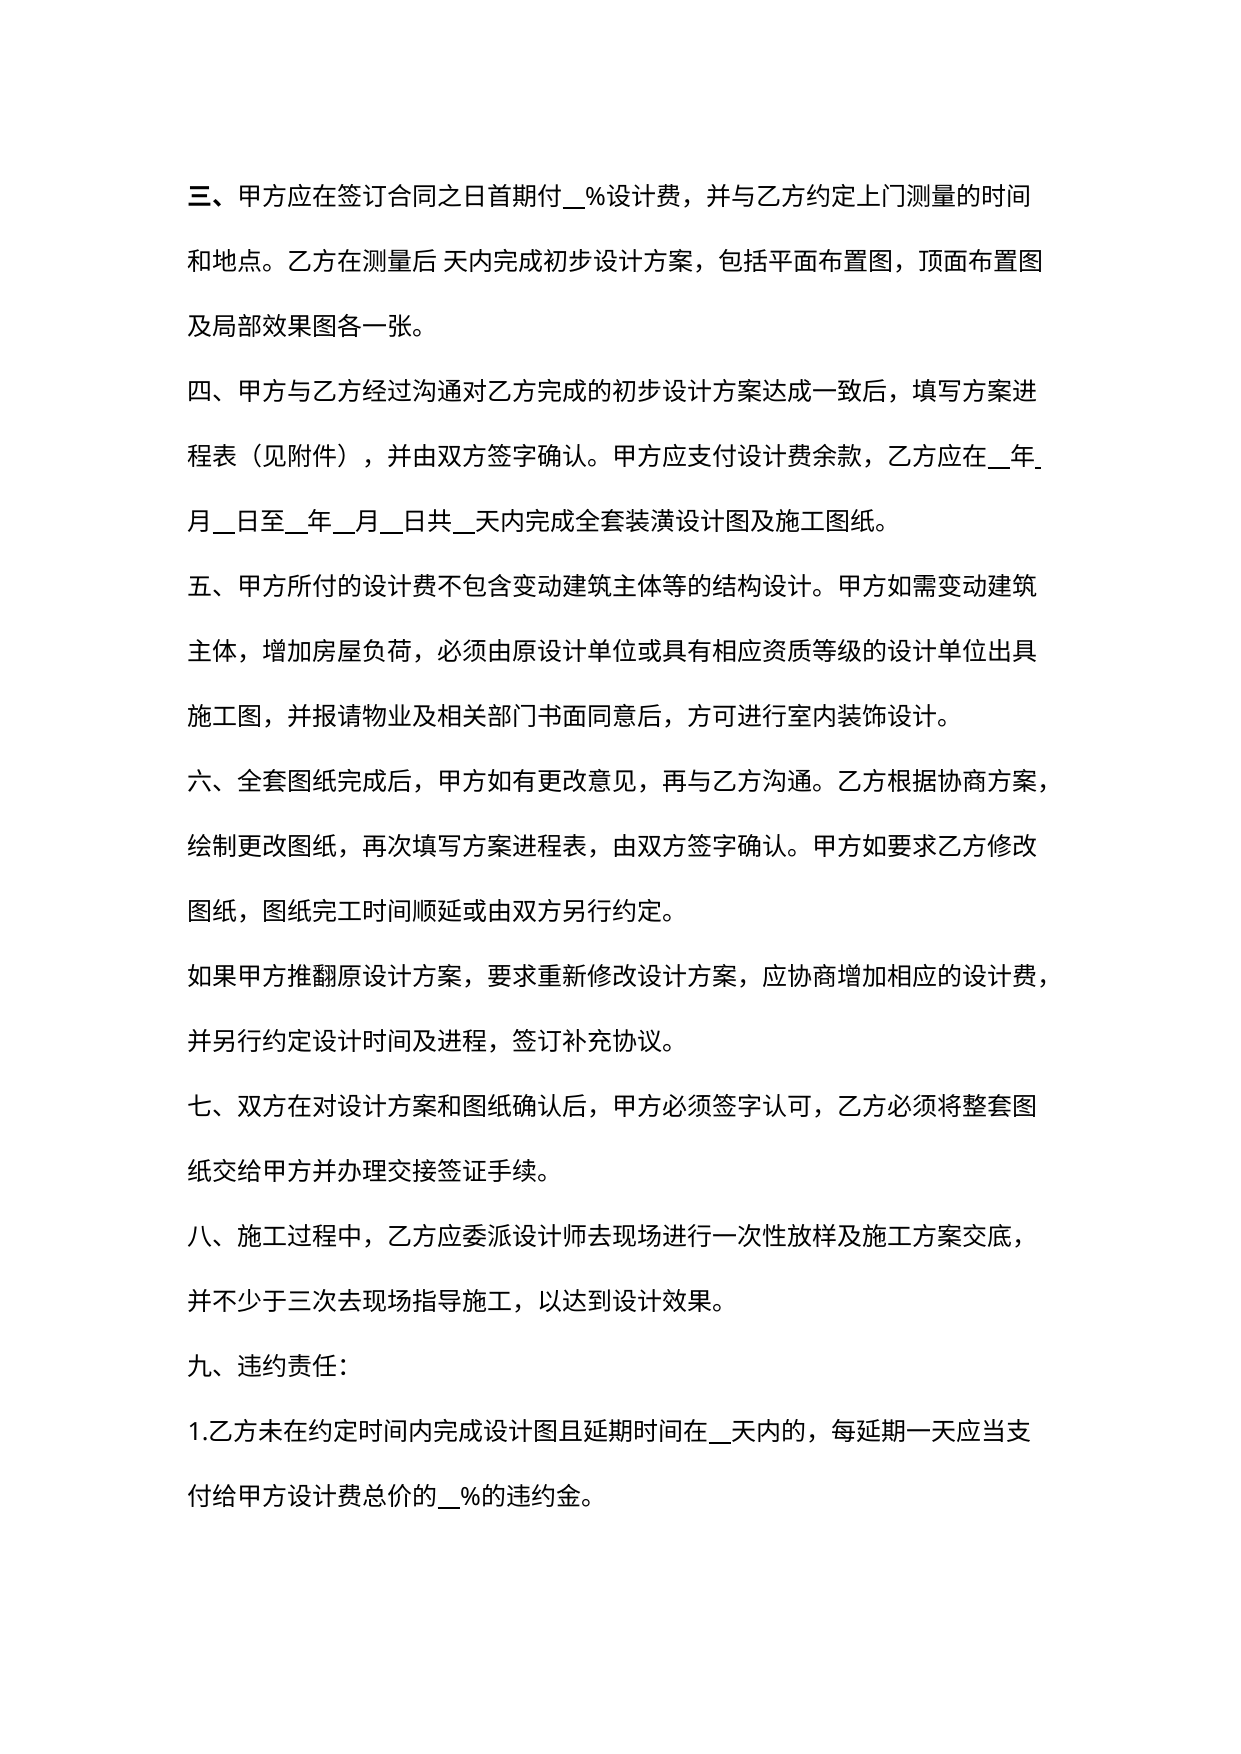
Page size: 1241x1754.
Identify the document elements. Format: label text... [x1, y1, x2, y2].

text 1.乙方未在约定时间内完成设计图且延期时间在 天内的，每延期一天应当支付给甲方设计费总价的 %的违约金。 [187, 1397, 1053, 1527]
text 七、双方在对设计方案和图纸确认后，甲方必须签字认可，乙方必须将整套图纸交给甲方并办理交接签证手续。 [187, 1072, 1053, 1202]
text 八、施工过程中，乙方应委派设计师去现场进行一次性放样及施工方案交底，并不少于三次去现场指导施工，以达到设计效果。 [187, 1202, 1053, 1332]
text 五、甲方所付的设计费不包含变动建筑主体等的结构设计。甲方如需变动建筑主体，增加房屋负荷，必须由原设计单位或具有相应资质等级的设计单位出具施工图，并报请物业及相关部门书面同意后，方可进行室内装饰设计。 [187, 552, 1053, 747]
text 如果甲方推翻原设计方案，要求重新修改设计方案，应协商增加相应的设计费，并另行约定设计时间及进程，签订补充协议。 [187, 942, 1053, 1072]
text 三、甲方应在签订合同之日首期付 %设计费，并与乙方约定上门测量的时间和地点。乙方在测量后 天内完成初步设计方案，包括平面布置图，顶面布置图及局部效果图各一张。 [187, 162, 1053, 357]
text 六、全套图纸完成后，甲方如有更改意见，再与乙方沟通。乙方根据协商方案，绘制更改图纸，再次填写方案进程表，由双方签字确认。甲方如要求乙方修改图纸，图纸完工时间顺延或由双方另行约定。 [187, 747, 1053, 942]
text 九、违约责任： [187, 1332, 1053, 1397]
text 四、甲方与乙方经过沟通对乙方完成的初步设计方案达成一致后，填写方案进程表（见附件），并由双方签字确认。甲方应支付设计费余款，乙方应在 年 月 日至 年 月 日共 天内完成全套装潢设计图及施工图纸。 [187, 357, 1053, 552]
